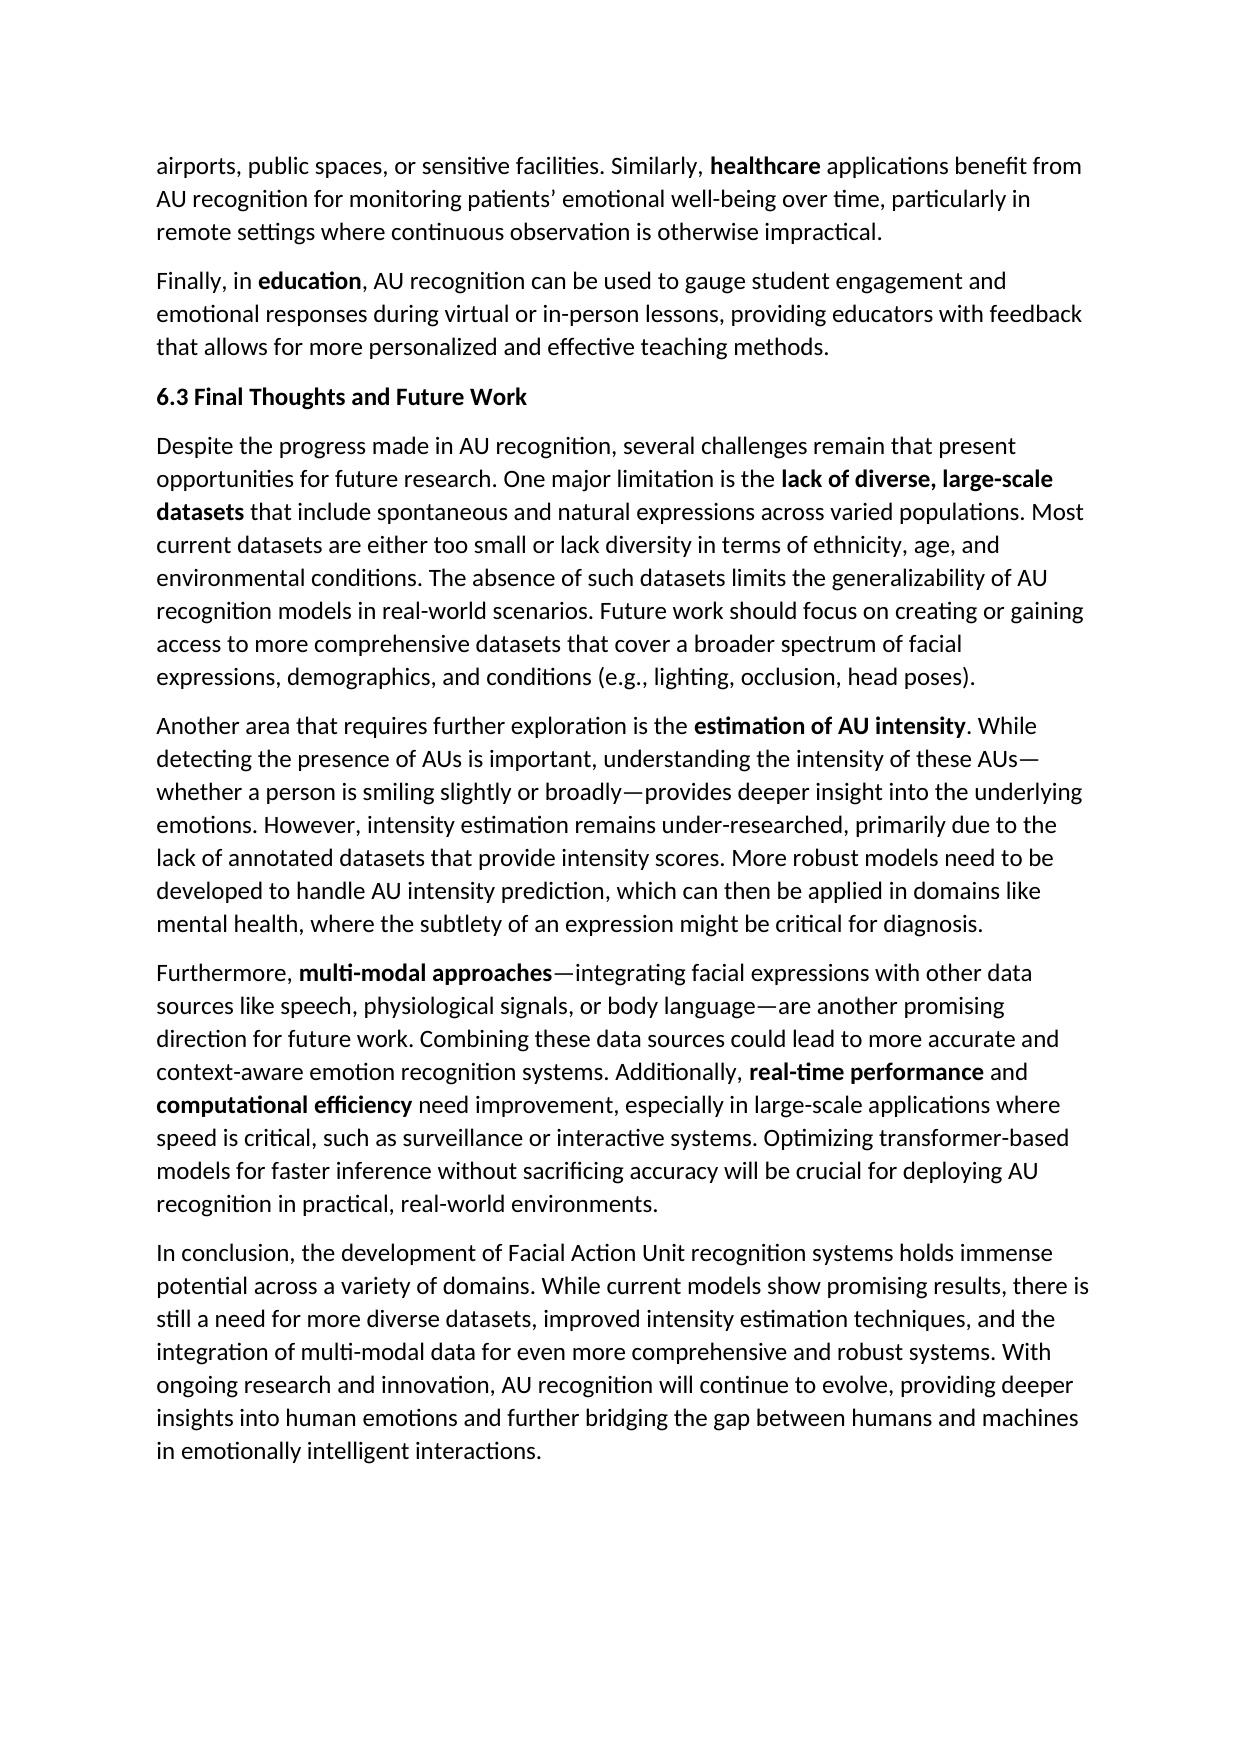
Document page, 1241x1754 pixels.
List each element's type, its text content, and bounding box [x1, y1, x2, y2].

text Another area that requires further exploration is the estimation of AU intensity. While detecting the presence of AUs is important, understanding the intensity of these AUs—whether a person is smiling slightly or broadly—provides deeper insight into the underlying emotions. However, intensity estimation remains under-researched, primarily due to the lack of annotated datasets that provide intensity scores. More robust models need to be developed to handle AU intensity prediction, which can then be applied in domains like mental health, where the subtlety of an expression might be critical for diagnosis. [156, 710, 1090, 938]
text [156, 150, 1090, 246]
text Despite the progress made in AU recognition, several challenges remain that present opportunities for future research. One major limitation is the lack of diverse, large-scale datasets that include spontaneous and natural expressions across varied populations. Most current datasets are either too small or lack diversity in terms of ethnicity, age, and environmental conditions. The absence of such datasets limits the generalizability of AU recognition models in real-world scenarios. Future work should focus on creating or gaining access to more comprehensive datasets that cover a broader spectrum of facial expressions, demographics, and conditions (e.g., lighting, occlusion, head poses). [156, 430, 1090, 691]
text Furthermore, multi-modal approaches—integrating facial expressions with other data sources like speech, physiological signals, or body language—are another promising direction for future work. Combining these data sources could lead to more accurate and context-aware emotion recognition systems. Additionally, real-time performance and computational efficiency need improvement, especially in large-scale applications where speed is critical, such as surveillance or interactive systems. Optimizing transformer-based models for faster inference without sacrificing accuracy will be crucial for deploying AU recognition in practical, real-world environments. [156, 957, 1090, 1218]
text 6.3 Final Thoughts and Future Work [156, 381, 1090, 411]
text In conclusion, the development of Facial Action Unit recognition systems holds immense potential across a variety of domains. While current models show promising results, there is still a need for more diverse datasets, improved intensity estimation techniques, and the integration of multi-modal data for even more comprehensive and robust systems. With ongoing research and innovation, AU recognition will continue to evolve, providing deeper insights into human emotions and further bridging the gap between humans and machines in emotionally intelligent interactions. [156, 1237, 1090, 1466]
text Finally, in education, AU recognition can be used to gauge student engagement and emotional responses during virtual or in-person lessons, providing educators with feedback that allows for more personalized and effective teaching methods. [156, 265, 1090, 362]
